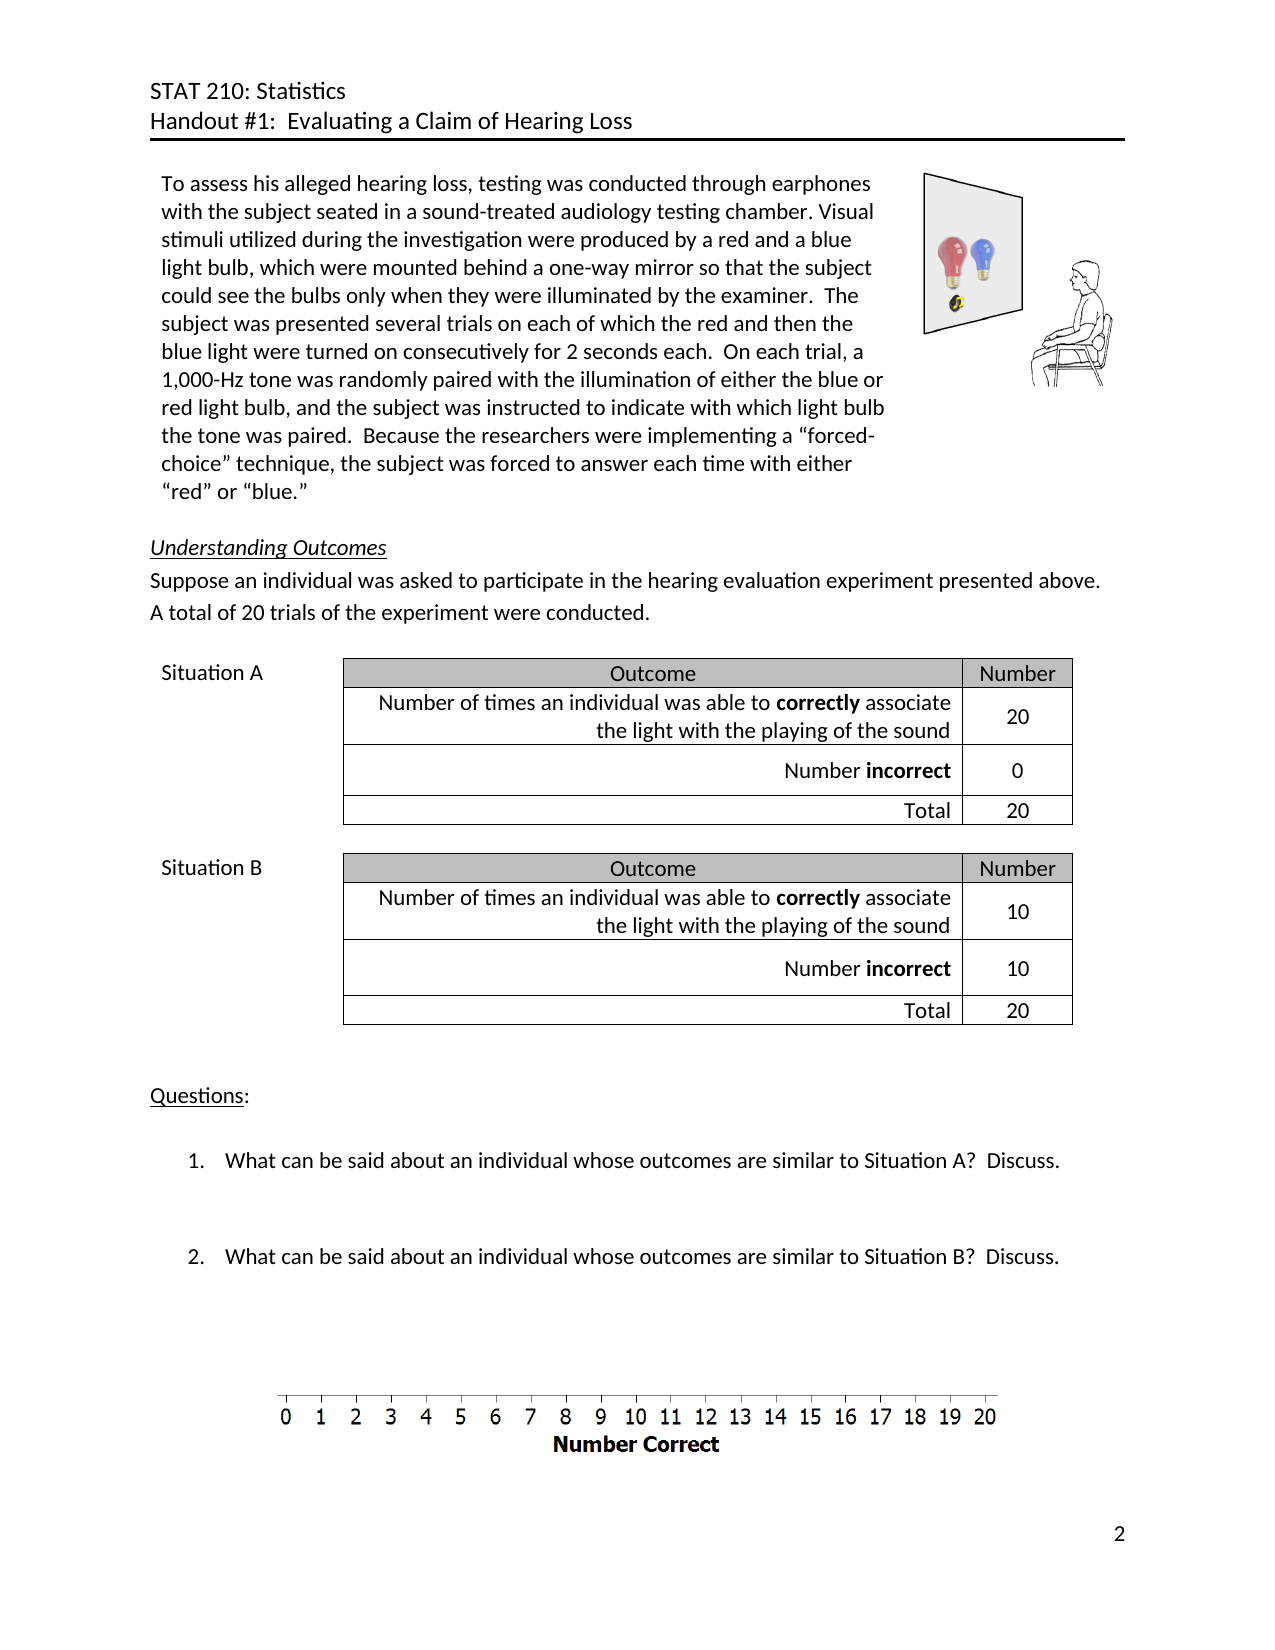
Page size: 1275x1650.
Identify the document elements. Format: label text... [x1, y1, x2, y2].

text Questions: [150, 1081, 1125, 1109]
text Suppose an individual was asked to participate in the hearing evaluation experiment presented above. A total of 20 trials of the experiment were conducted. [150, 566, 1125, 626]
picture [277, 1392, 998, 1453]
text Understanding Outcomes [150, 533, 1125, 562]
table_header [907, 169, 1125, 533]
table_cell [291, 825, 1125, 1081]
table_header Situation A [150, 630, 291, 825]
table_cell Situation B [150, 825, 291, 1081]
list What can be said about an individual whose outcomes are similar to Situation A? Discuss. [187, 1146, 1125, 1174]
list What can be said about an individual whose outcomes are similar to Situation B? Discuss. [187, 1242, 1125, 1270]
picture [918, 169, 1114, 388]
table_header To assess his alleged hearing loss, testing was conducted through earphones with the subject seated in a sound-treated audiology testing chamber. Visual stimuli utilized during the investigation were produced by a red and a blue light bulb, which were mounted behind a one-way mirror so that the subject could see the bulbs only when they were illuminated by the examiner. The subject was presented several trials on each of which the red and then the blue light were turned on consecutively for 2 seconds each. On each trial, a 1,000-Hz tone was randomly paired with the illumination of either the blue or red light bulb, and the subject was instructed to indicate with which light bulb the tone was paired. Because the researchers were implementing a “forced-choice” technique, the subject was forced to answer each time with either “red” or “blue.” [150, 169, 907, 533]
table_header [291, 630, 1125, 825]
